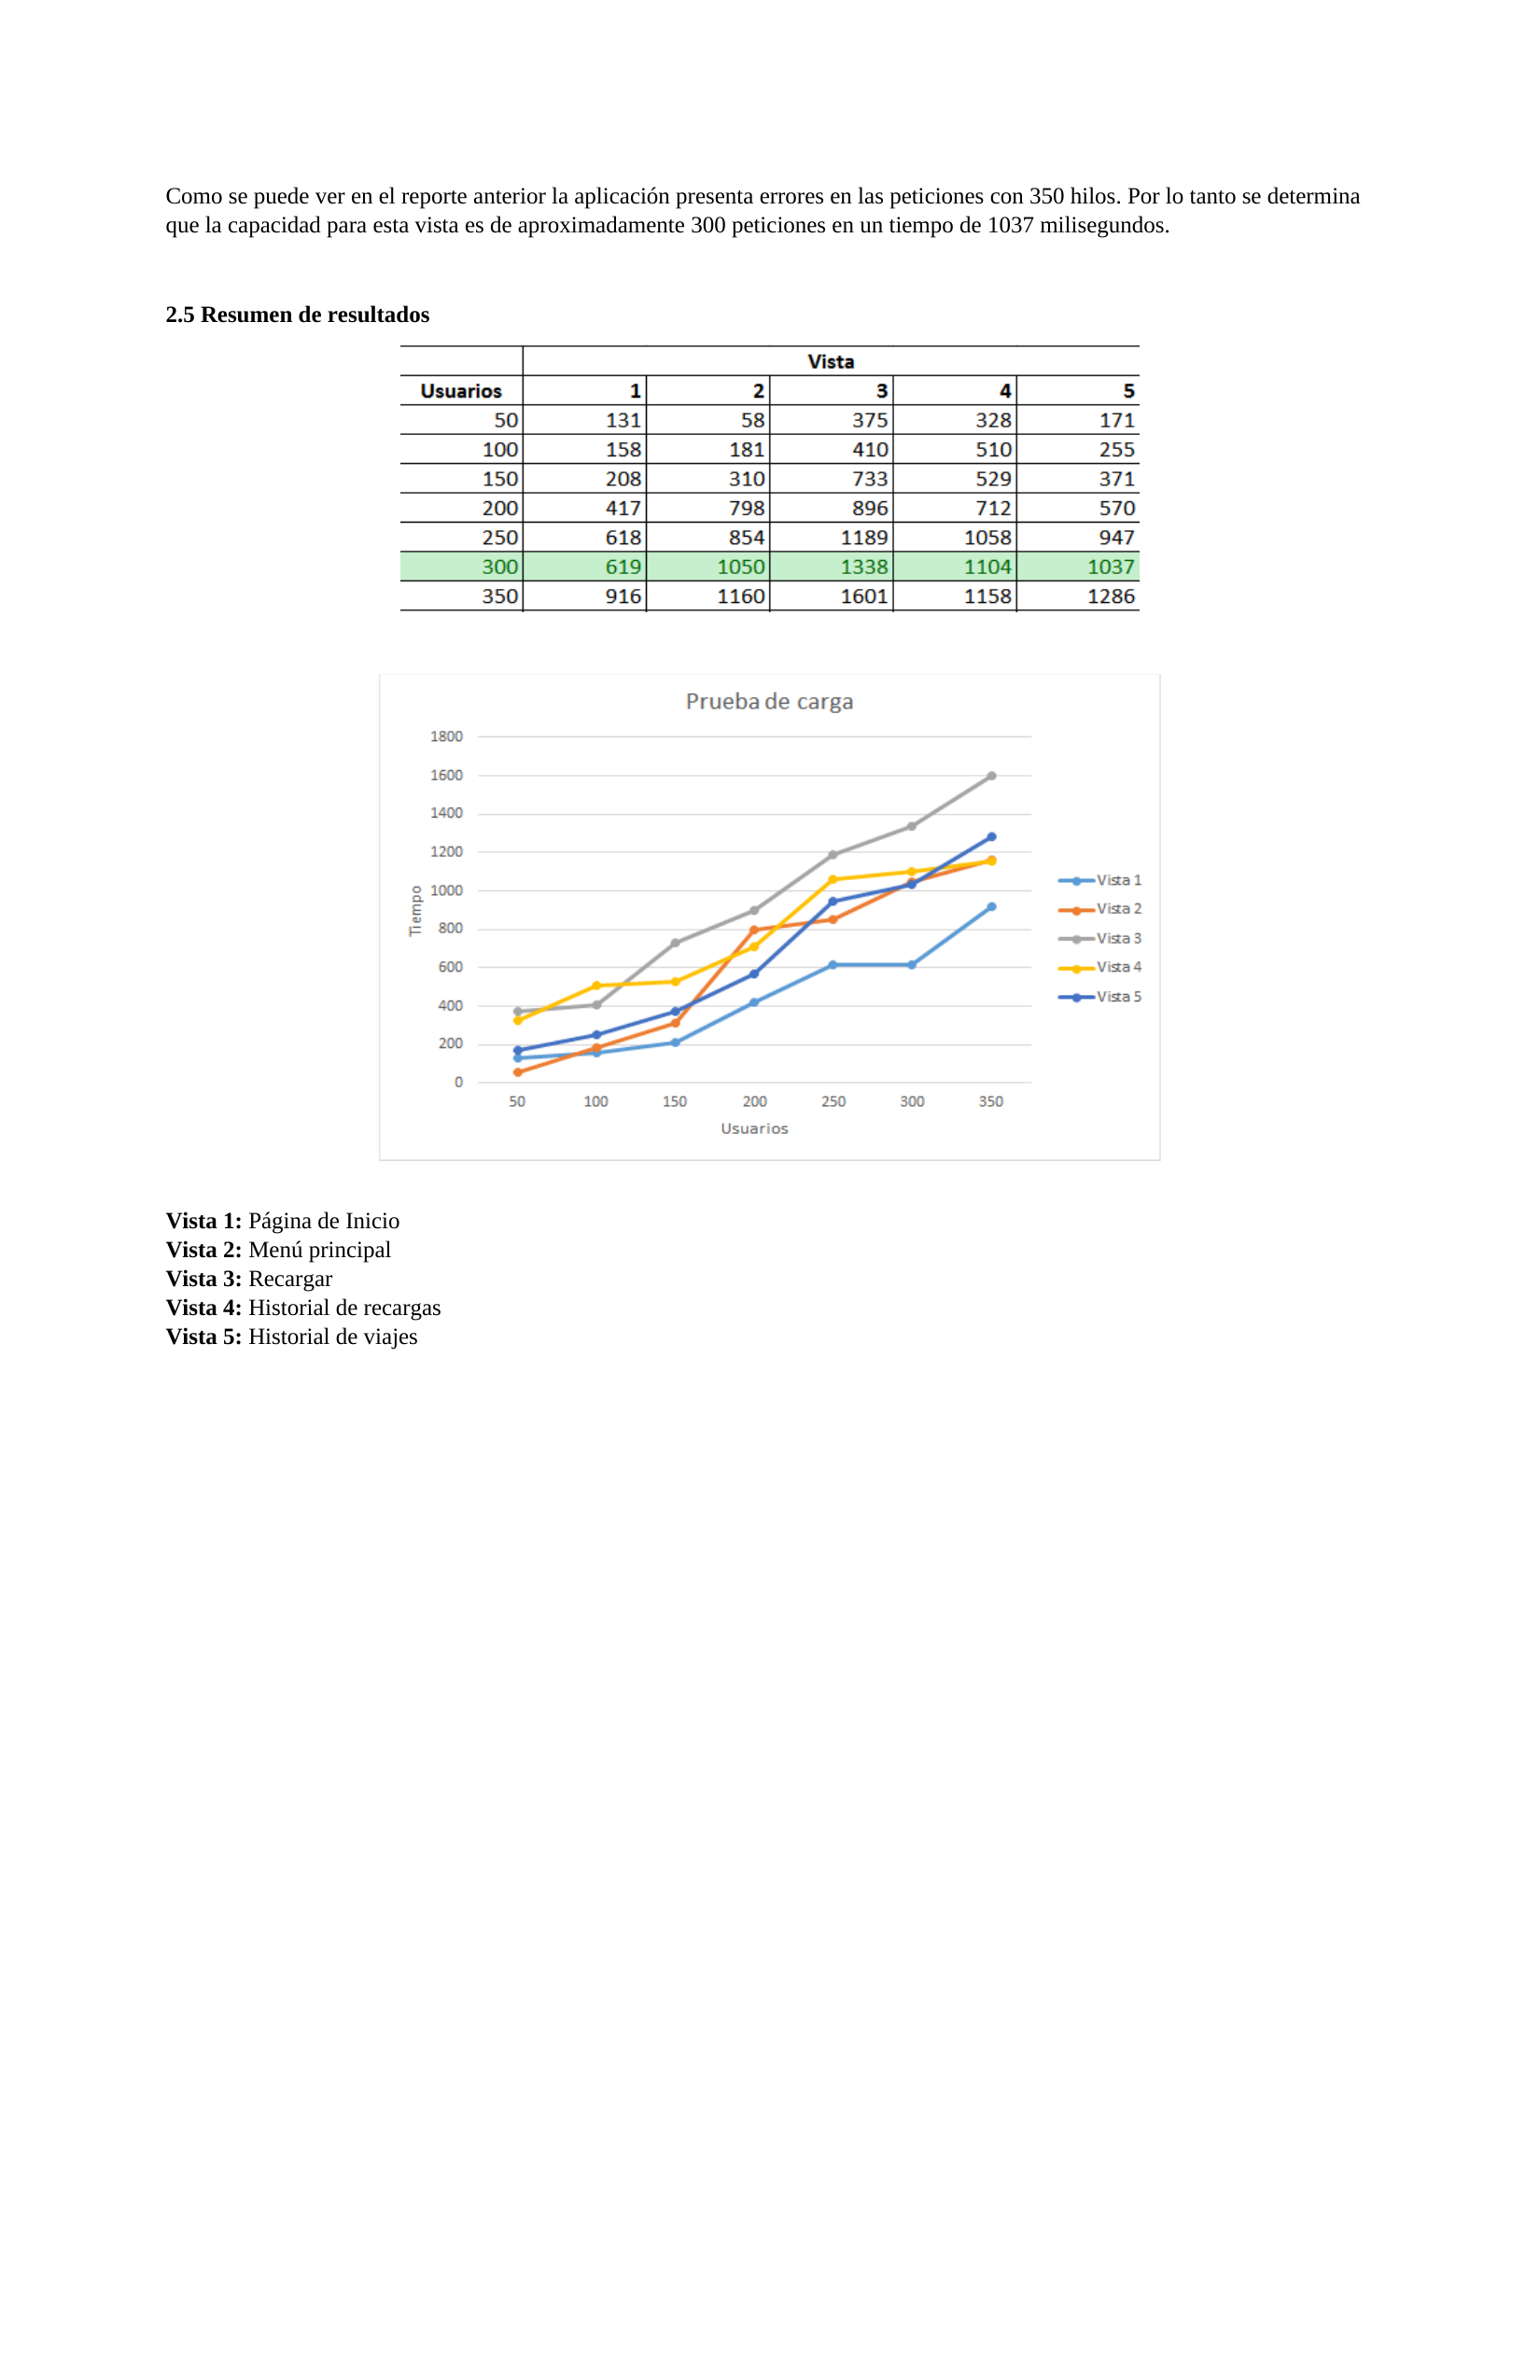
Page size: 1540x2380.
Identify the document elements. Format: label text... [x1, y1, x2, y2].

text Vista 5: Historial de viajes [165, 1323, 1375, 1350]
text Vista 1: Página de Inicio [165, 1207, 1375, 1234]
text 2.5 Resumen de resultados [165, 301, 1375, 328]
text Vista 3: Recargar [165, 1265, 1375, 1292]
text Vista 2: Menú principal [165, 1236, 1375, 1263]
picture [379, 674, 1161, 1161]
picture [400, 344, 1140, 612]
text Vista 4: Historial de recargas [165, 1294, 1375, 1321]
text Como se puede ver en el reporte anterior la aplicación presenta errores en las peticiones con 350 hilos. Por lo tanto se determina que la capacidad para esta vista es de aproximadamente 300 peticiones en un tiempo de 1037 milisegundos. [165, 182, 1375, 238]
